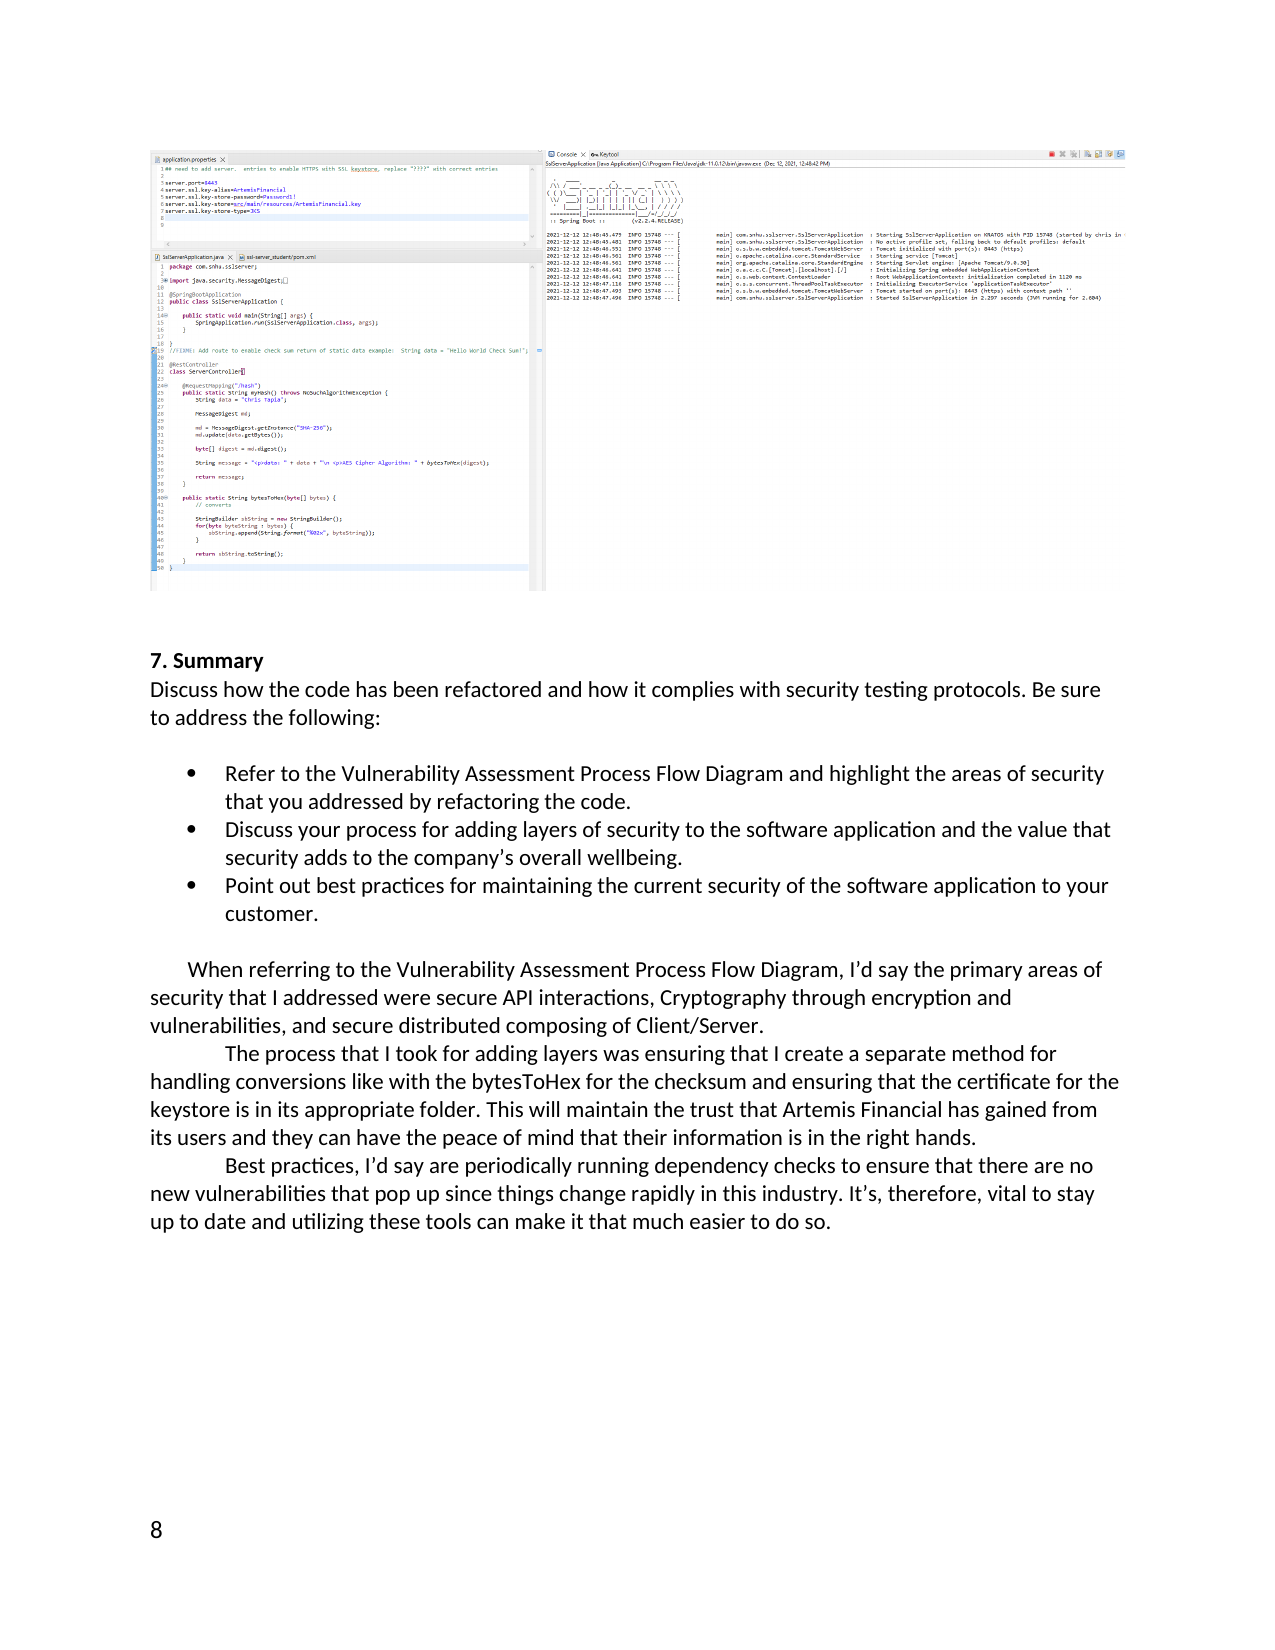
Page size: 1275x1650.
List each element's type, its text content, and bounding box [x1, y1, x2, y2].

text The process that I took for adding layers was ensuring that I create a separate method for handling conversions like with the bytesToHex for the checksum and ensuring that the certificate for the keystore is in its appropriate folder. This will maintain the trust that Artemis Financial has gained from its users and they can have the peace of mind that their information is in the right hands. [150, 1039, 1125, 1151]
picture [150, 150, 1125, 591]
text Best practices, I’d say are periodically running dependency checks to ensure that there are no new vulnerabilities that pop up since things change rapidly in this industry. It’s, therefore, vital to stay up to date and utilizing these tools can make it that much easier to do so. [150, 1151, 1125, 1235]
list Discuss your process for adding layers of security to the software application and the value that security adds to the company’s overall wellbeing. [187, 815, 1125, 871]
text Discuss how the code has been refactored and how it complies with security testing protocols. Be sure to address the following: [150, 675, 1125, 731]
list Refer to the Vulnerability Assessment Process Flow Diagram and highlight the areas of security that you addressed by refactoring the code. [187, 759, 1125, 815]
list Point out best practices for maintaining the current security of the software application to your customer. [187, 871, 1125, 927]
subtitle 7. Summary [150, 647, 1125, 675]
text When referring to the Vulnerability Assessment Process Flow Diagram, I’d say the primary areas of security that I addressed were secure API interactions, Cryptography through encryption and vulnerabilities, and secure distributed composing of Client/Server. [150, 955, 1125, 1039]
